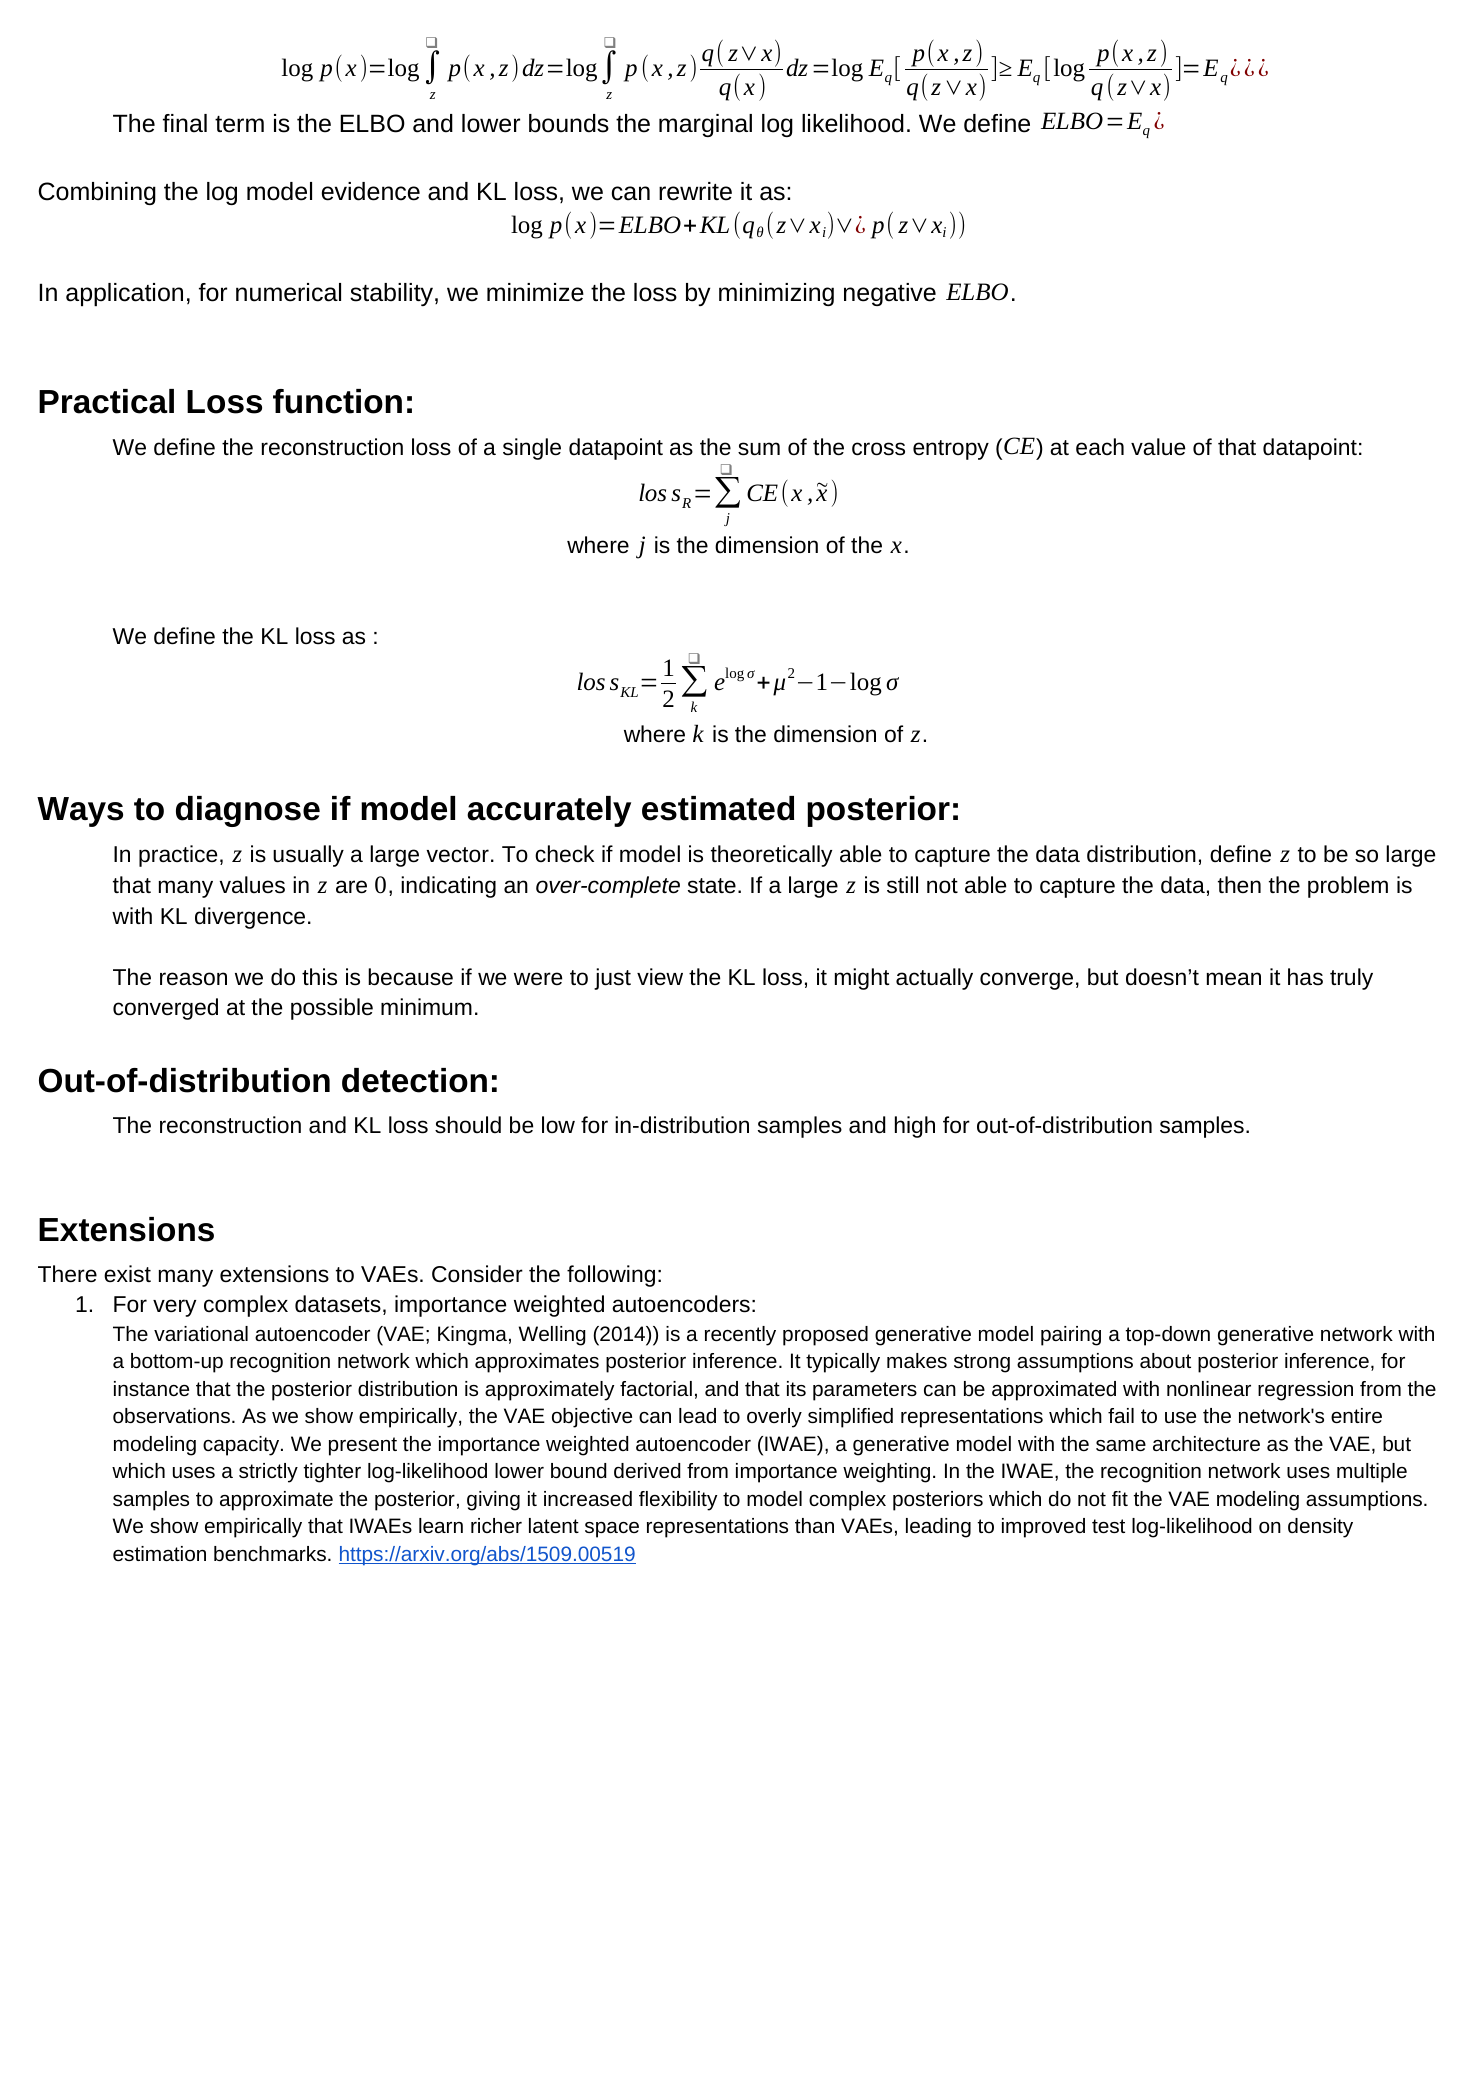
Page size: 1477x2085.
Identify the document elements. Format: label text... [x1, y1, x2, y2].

subtitle Practical Loss function: [37, 382, 1439, 420]
subtitle Ways to diagnose if model accurately estimated posterior: [37, 789, 1439, 828]
text The final term is the ELBO and lower bounds the marginal log likelihood. We define [112, 108, 1439, 139]
text where is the dimension of . [37, 720, 1439, 748]
subtitle Extensions [37, 1210, 1439, 1249]
text In practice, is usually a large vector. To check if model is theoretically able to capture the data distribution, define to be so large that many values in are , indicating an over-complete state. If a large is still not able to capture the data, then the problem is with KL divergence. [112, 840, 1439, 929]
text We define the reconstruction loss of a single datapoint as the sum of the cross entropy () at each value of that datapoint: [37, 433, 1439, 460]
text We define the KL loss as : [37, 623, 1439, 649]
text Combining the log model evidence and KL loss, we can rewrite it as: [37, 176, 1439, 205]
text In application, for numerical stability, we minimize the loss by minimizing negative . [37, 278, 1439, 307]
list For very complex datasets, importance weighted autoencoders: [75, 1291, 1439, 1318]
text There exist many extensions to VAEs. Consider the following: [37, 1261, 1439, 1288]
text where is the dimension of the . [37, 531, 1439, 559]
text The reconstruction and KL loss should be low for in-distribution samples and high for out-of-distribution samples. [37, 1112, 1439, 1139]
text The reason we do this is because if we were to just view the KL loss, it might actually converge, but doesn’t mean it has truly converged at the possible minimum. [112, 963, 1439, 1020]
text The variational autoencoder (VAE; Kingma, Welling (2014)) is a recently proposed generative model pairing a top-down generative network with a bottom-up recognition network which approximates posterior inference. It typically makes strong assumptions about posterior inference, for instance that the posterior distribution is approximately factorial, and that its parameters can be approximated with nonlinear regression from the observations. As we show empirically, the VAE objective can lead to overly simplified representations which fail to use the network's entire modeling capacity. We present the importance weighted autoencoder (IWAE), a generative model with the same architecture as the VAE, but which uses a strictly tighter log-likelihood lower bound derived from importance weighting. In the IWAE, the recognition network uses multiple samples to approximate the posterior, giving it increased flexibility to model complex posteriors which do not fit the VAE modeling assumptions. We show empirically that IWAEs learn richer latent space representations than VAEs, leading to improved test log-likelihood on density estimation benchmarks. https://arxiv.org/abs/1509.00519 [112, 1322, 1439, 1566]
subtitle Out-of-distribution detection: [37, 1061, 1439, 1100]
